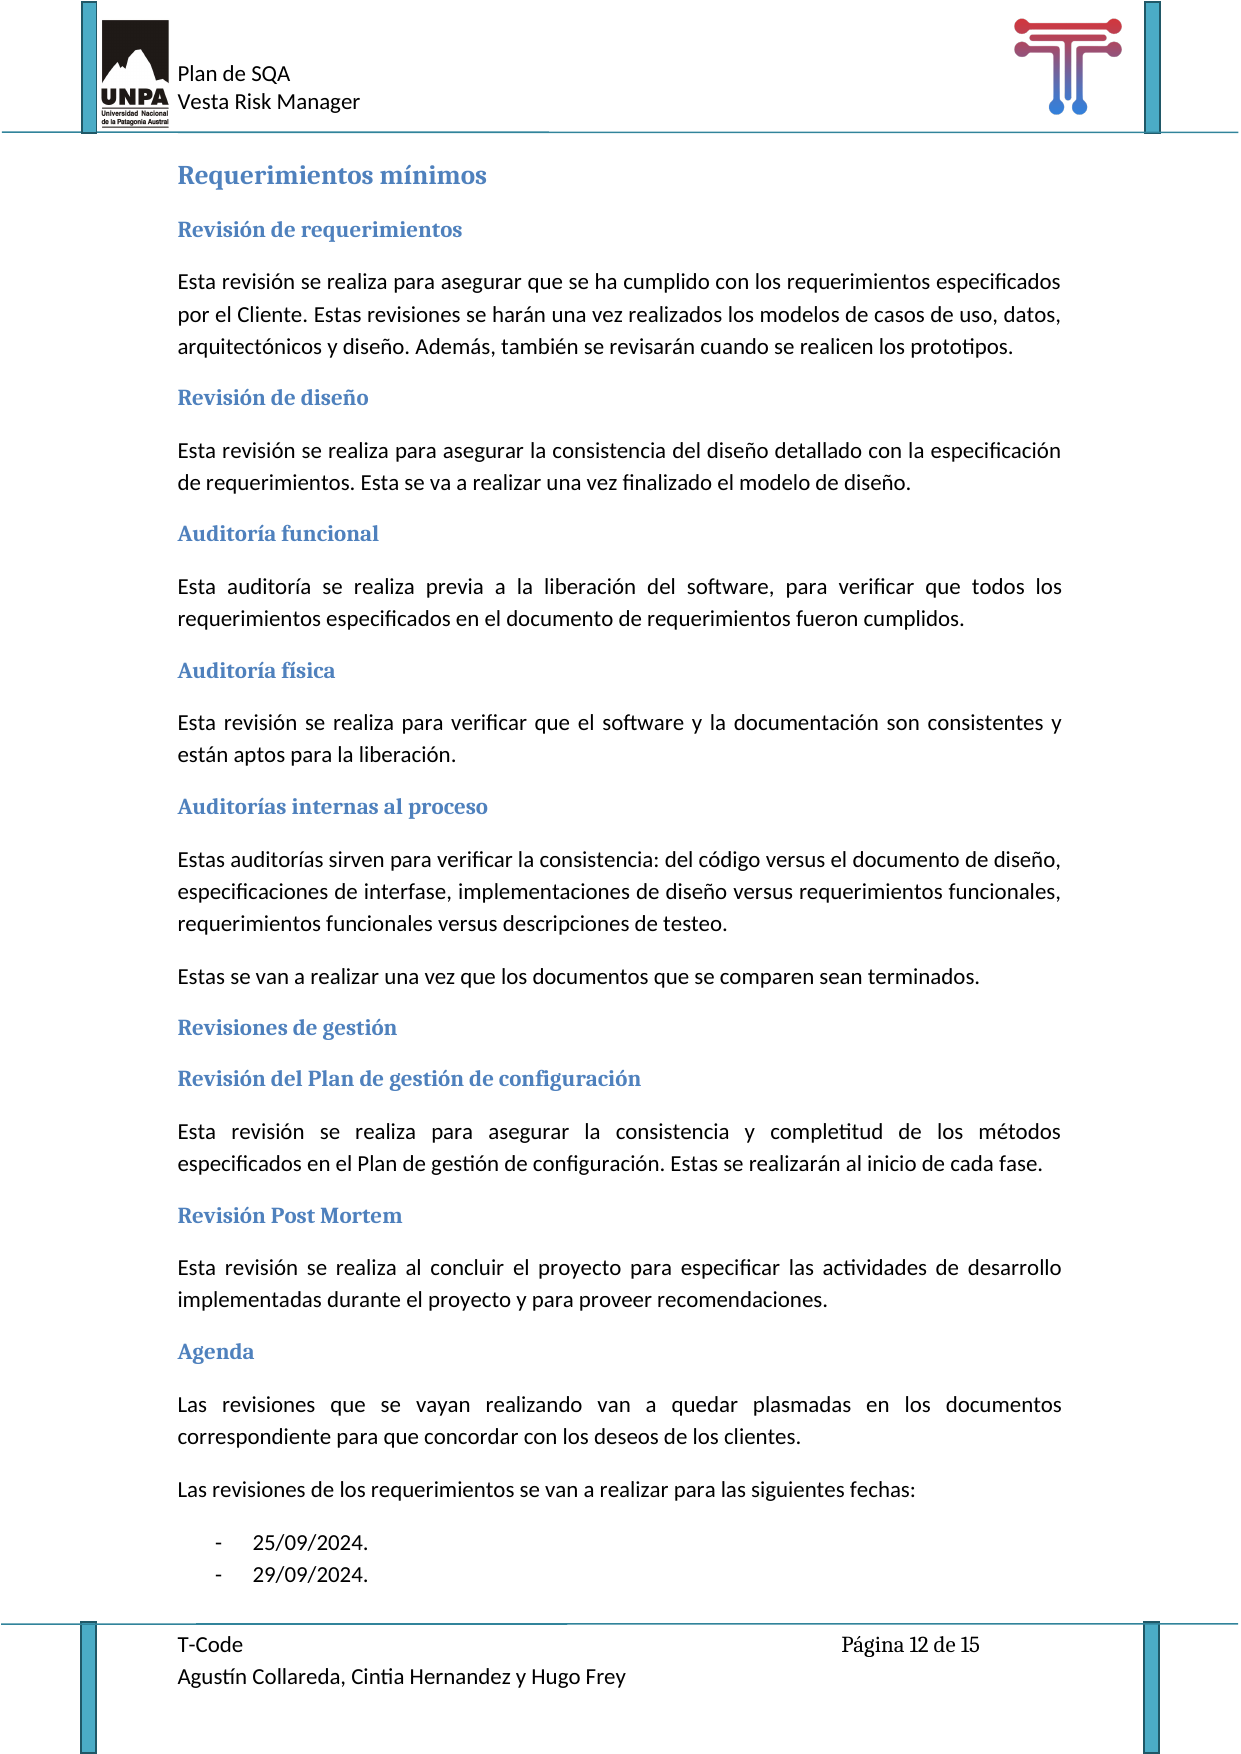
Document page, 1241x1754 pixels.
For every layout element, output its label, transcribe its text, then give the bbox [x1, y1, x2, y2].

text Auditoría física [177, 657, 1063, 684]
text Esta auditoría se realiza previa a la liberación del software, para verificar que todos los requerimientos especificados en el documento de requerimientos fueron cumplidos. [177, 572, 1063, 632]
picture [1013, 15, 1123, 117]
text Esta revisión se realiza para asegurar la consistencia y completitud de los métodos especificados en el Plan de gestión de configuración. Estas se realizarán al inicio de cada fase. [177, 1117, 1063, 1177]
text Agenda [177, 1339, 1063, 1365]
text Revisión del Plan de gestión de configuración [177, 1066, 1063, 1092]
text Las revisiones de los requerimientos se van a realizar para las siguientes fechas: [177, 1475, 1063, 1503]
text Revisión de requerimientos [177, 216, 1063, 243]
text Requerimientos mínimos [177, 160, 1063, 191]
list 29/09/2024. [215, 1560, 1063, 1588]
text Esta revisión se realiza para verificar que el software y la documentación son consistentes y están aptos para la liberación. [177, 708, 1063, 769]
text Revisiones de gestión [177, 1015, 1063, 1041]
text Esta revisión se realiza al concluir el proyecto para especificar las actividades de desarrollo implementadas durante el proyecto y para proveer recomendaciones. [177, 1253, 1063, 1314]
text Auditorías internas al proceso [177, 794, 1063, 820]
text Revisión Post Mortem [177, 1202, 1063, 1229]
text Revisión de diseño [177, 385, 1063, 411]
text Auditoría funcional [177, 521, 1063, 547]
list 25/09/2024. [215, 1528, 1063, 1556]
text Estas se van a realizar una vez que los documentos que se comparen sean terminados. [177, 962, 1063, 990]
text Esta revisión se realiza para asegurar la consistencia del diseño detallado con la especificación de requerimientos. Esta se va a realizar una vez finalizado el modelo de diseño. [177, 436, 1063, 496]
picture [100, 18, 170, 129]
text Esta revisión se realiza para asegurar que se ha cumplido con los requerimientos especificados por el Cliente. Estas revisiones se harán una vez realizados los modelos de casos de uso, datos, arquitectónicos y diseño. Además, también se revisarán cuando se realicen los prototipos. [177, 267, 1063, 360]
text Las revisiones que se vayan realizando van a quedar plasmadas en los documentos correspondiente para que concordar con los deseos de los clientes. [177, 1390, 1063, 1450]
text Estas auditorías sirven para verificar la consistencia: del código versus el documento de diseño, especificaciones de interfase, implementaciones de diseño versus requerimientos funcionales, requerimientos funcionales versus descripciones de testeo. [177, 845, 1063, 937]
